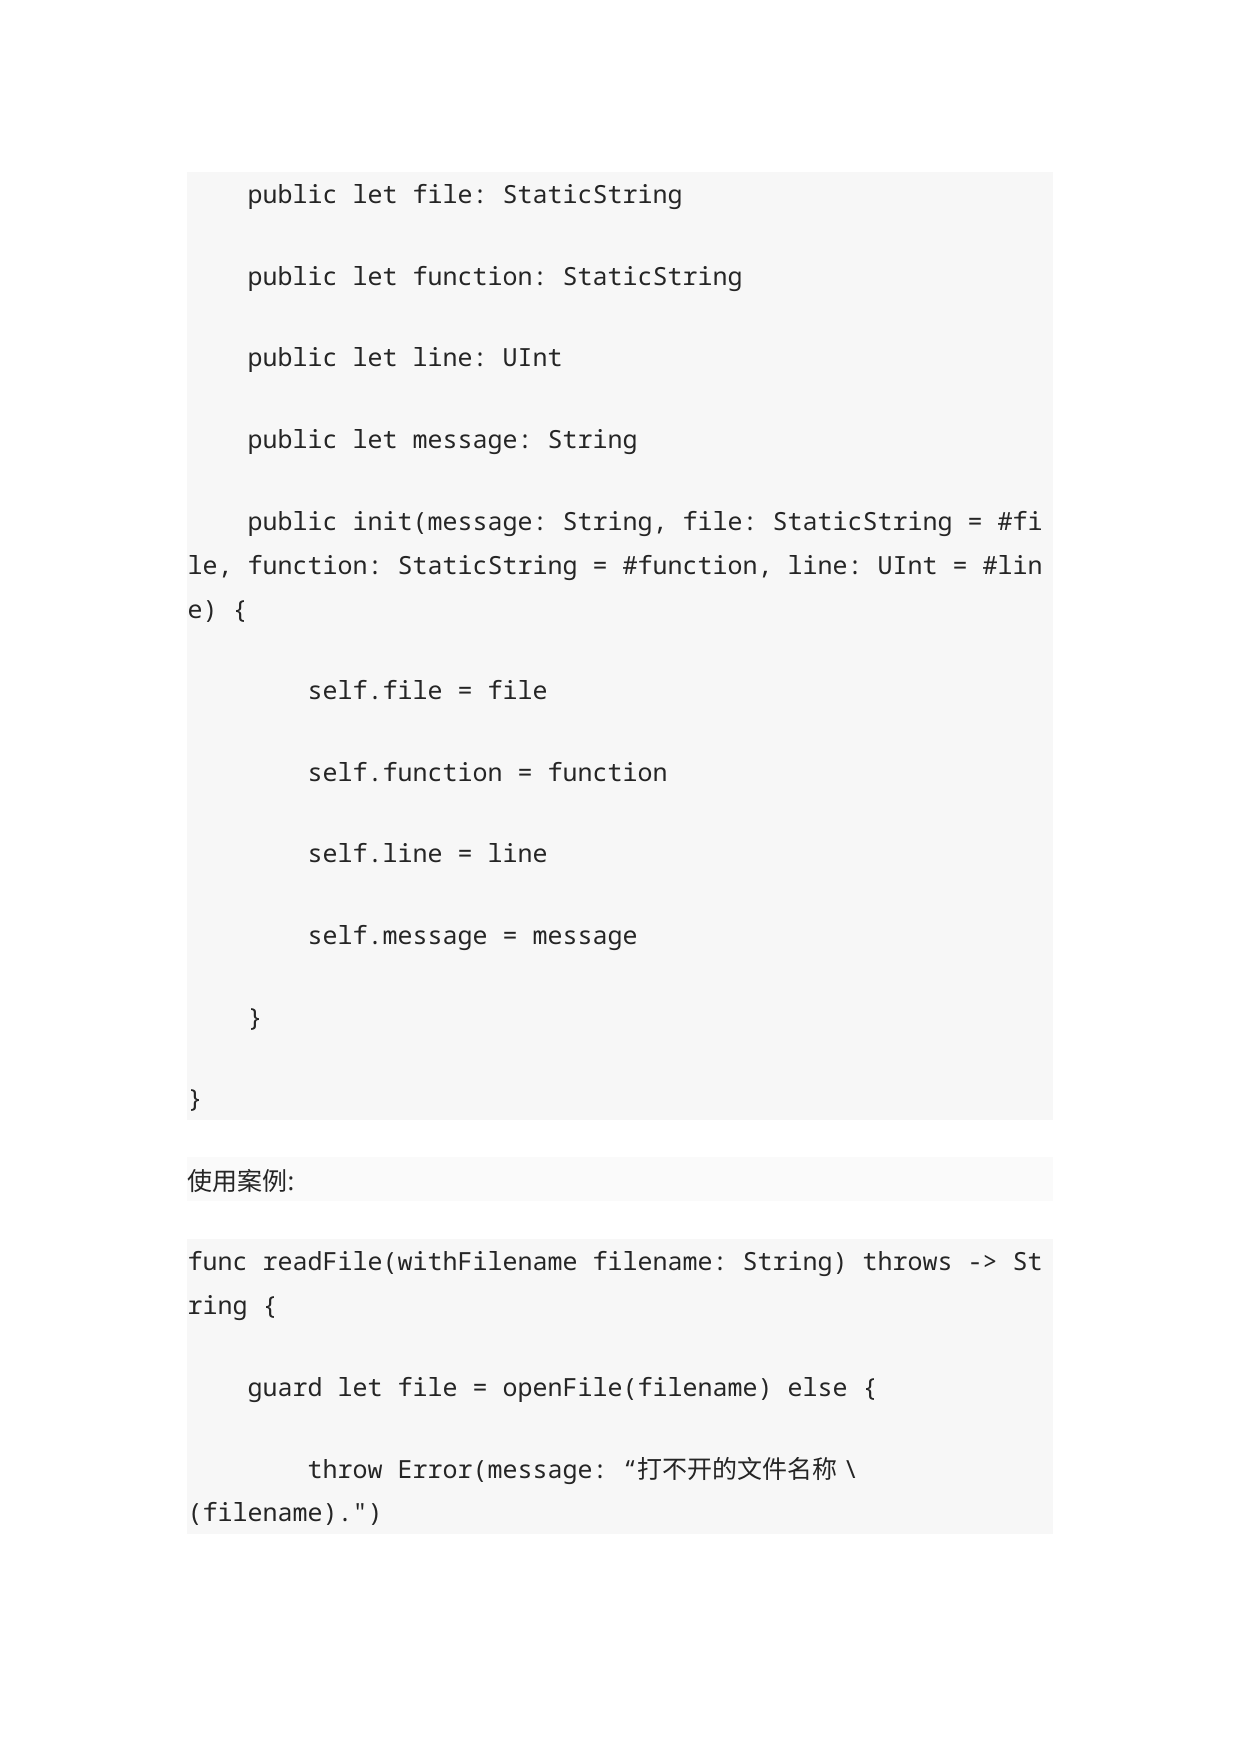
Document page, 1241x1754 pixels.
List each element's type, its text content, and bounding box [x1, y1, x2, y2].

text self.line = line [187, 831, 1053, 875]
text public let function: StaticString [187, 253, 1053, 298]
text public let file: StaticString [187, 172, 1053, 216]
text } [187, 994, 1053, 1038]
text func readFile(withFilename filename: String) throws -> String { [187, 1239, 1053, 1327]
text public init(message: String, file: StaticString = #file, function: StaticString = #function, line: UInt = #line) { [187, 498, 1053, 630]
text public let line: UInt [187, 335, 1053, 379]
text public let message: String [187, 417, 1053, 461]
text guard let file = openFile(filename) else { [187, 1364, 1053, 1408]
text } [187, 1076, 1053, 1120]
text 使用案例: [187, 1157, 1053, 1201]
text throw Error(message: “打不开的文件名称 \(filename).") [187, 1446, 1053, 1534]
text self.file = file [187, 668, 1053, 712]
text self.function = function [187, 749, 1053, 793]
text self.message = message [187, 913, 1053, 957]
